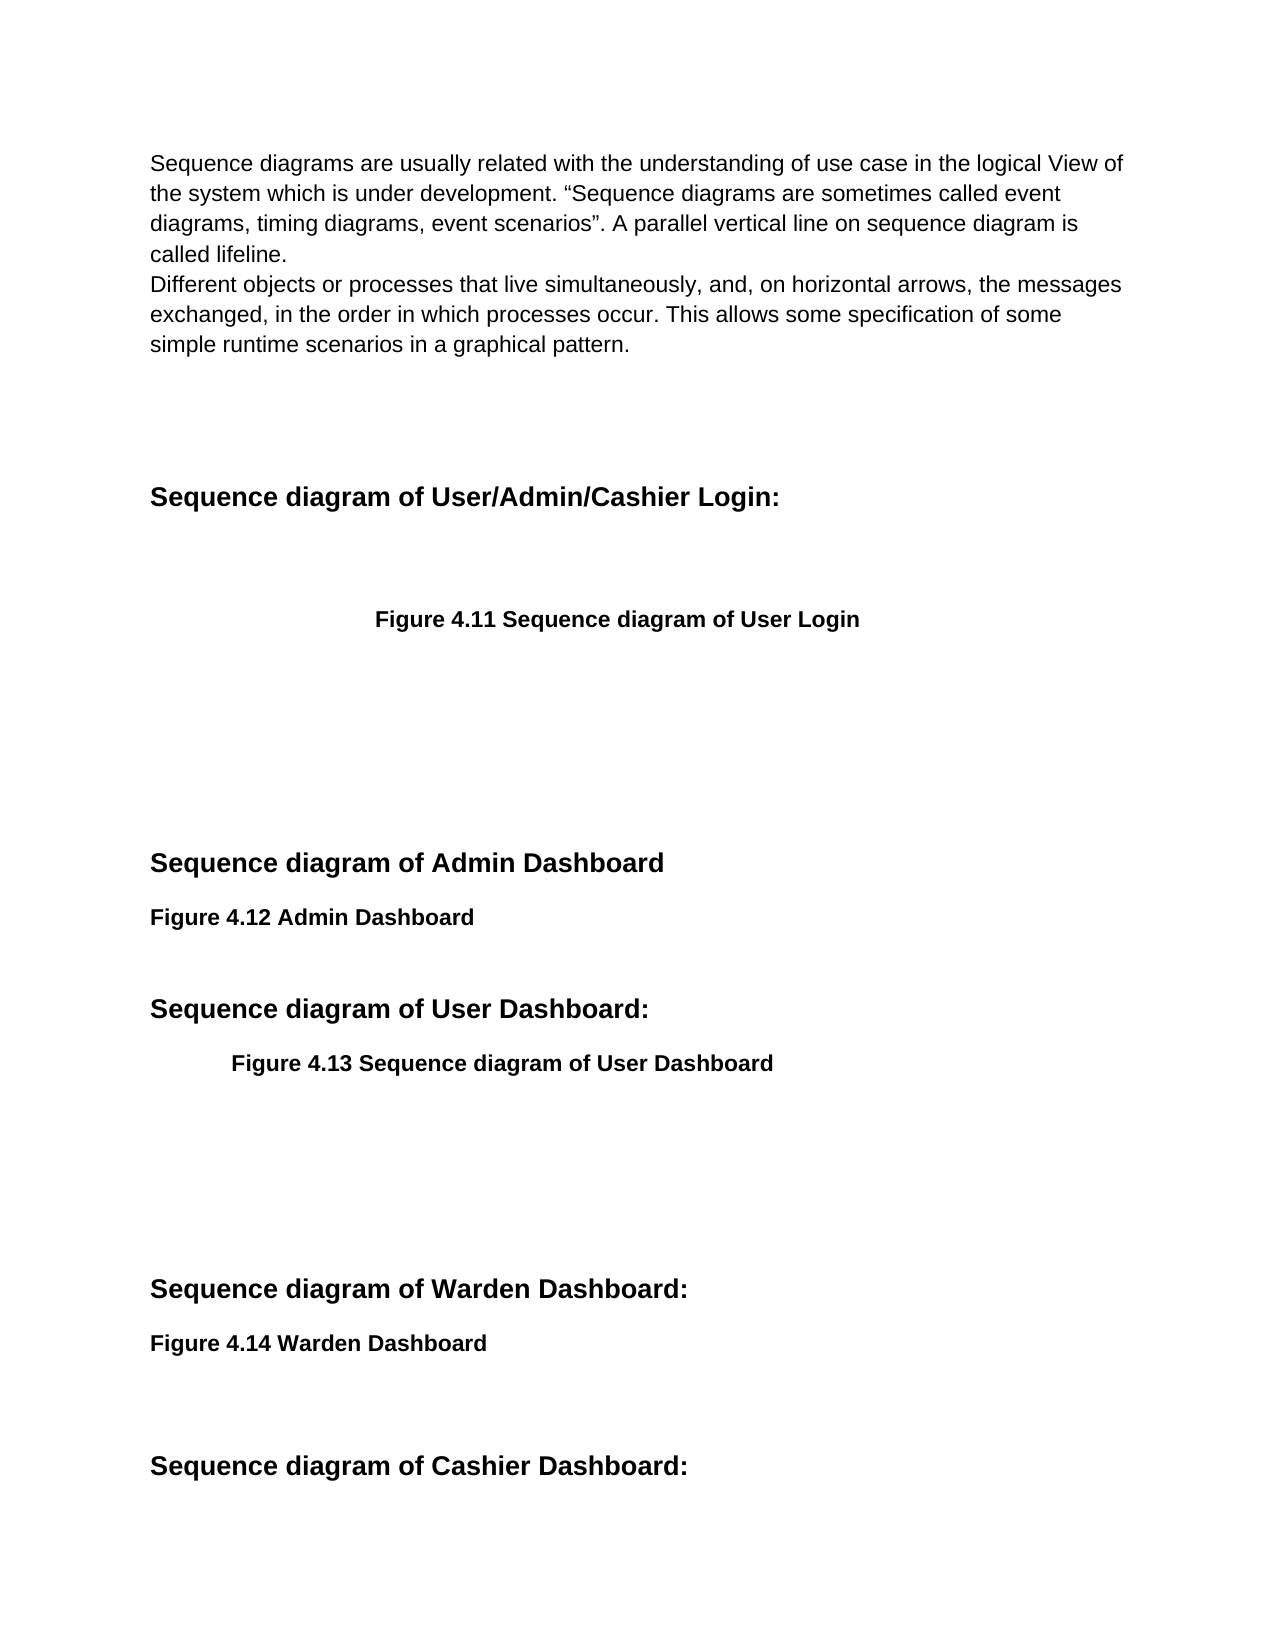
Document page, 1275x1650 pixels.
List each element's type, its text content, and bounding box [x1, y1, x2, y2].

subtitle Figure 4.12 Admin Dashboard [150, 903, 1125, 930]
text Sequence diagrams are usually related with the understanding of use case in the logical View of the system which is under development. “Sequence diagrams are sometimes called event diagrams, timing diagrams, event scenarios”. A parallel vertical line on sequence diagram is called lifeline. [150, 150, 1125, 267]
subtitle Sequence diagram of User/Admin/Cashier Login: [150, 481, 1125, 512]
subtitle Sequence diagram of Warden Dashboard: [150, 1273, 1125, 1304]
subtitle Figure 4.14 Warden Dashboard [150, 1329, 1125, 1356]
text Different objects or processes that live simultaneously, and, on horizontal arrows, the messages exchanged, in the order in which processes occur. This allows some specification of some simple runtime scenarios in a graphical pattern. [150, 271, 1125, 358]
subtitle Sequence diagram of User Dashboard: [150, 993, 1125, 1024]
subtitle Figure 4.11 Sequence diagram of User Login [150, 606, 1125, 633]
subtitle Figure 4.13 Sequence diagram of User Dashboard [150, 1049, 1125, 1076]
subtitle Sequence diagram of Cashier Dashboard: [150, 1449, 1125, 1481]
subtitle Sequence diagram of Admin Dashboard [150, 847, 1125, 878]
